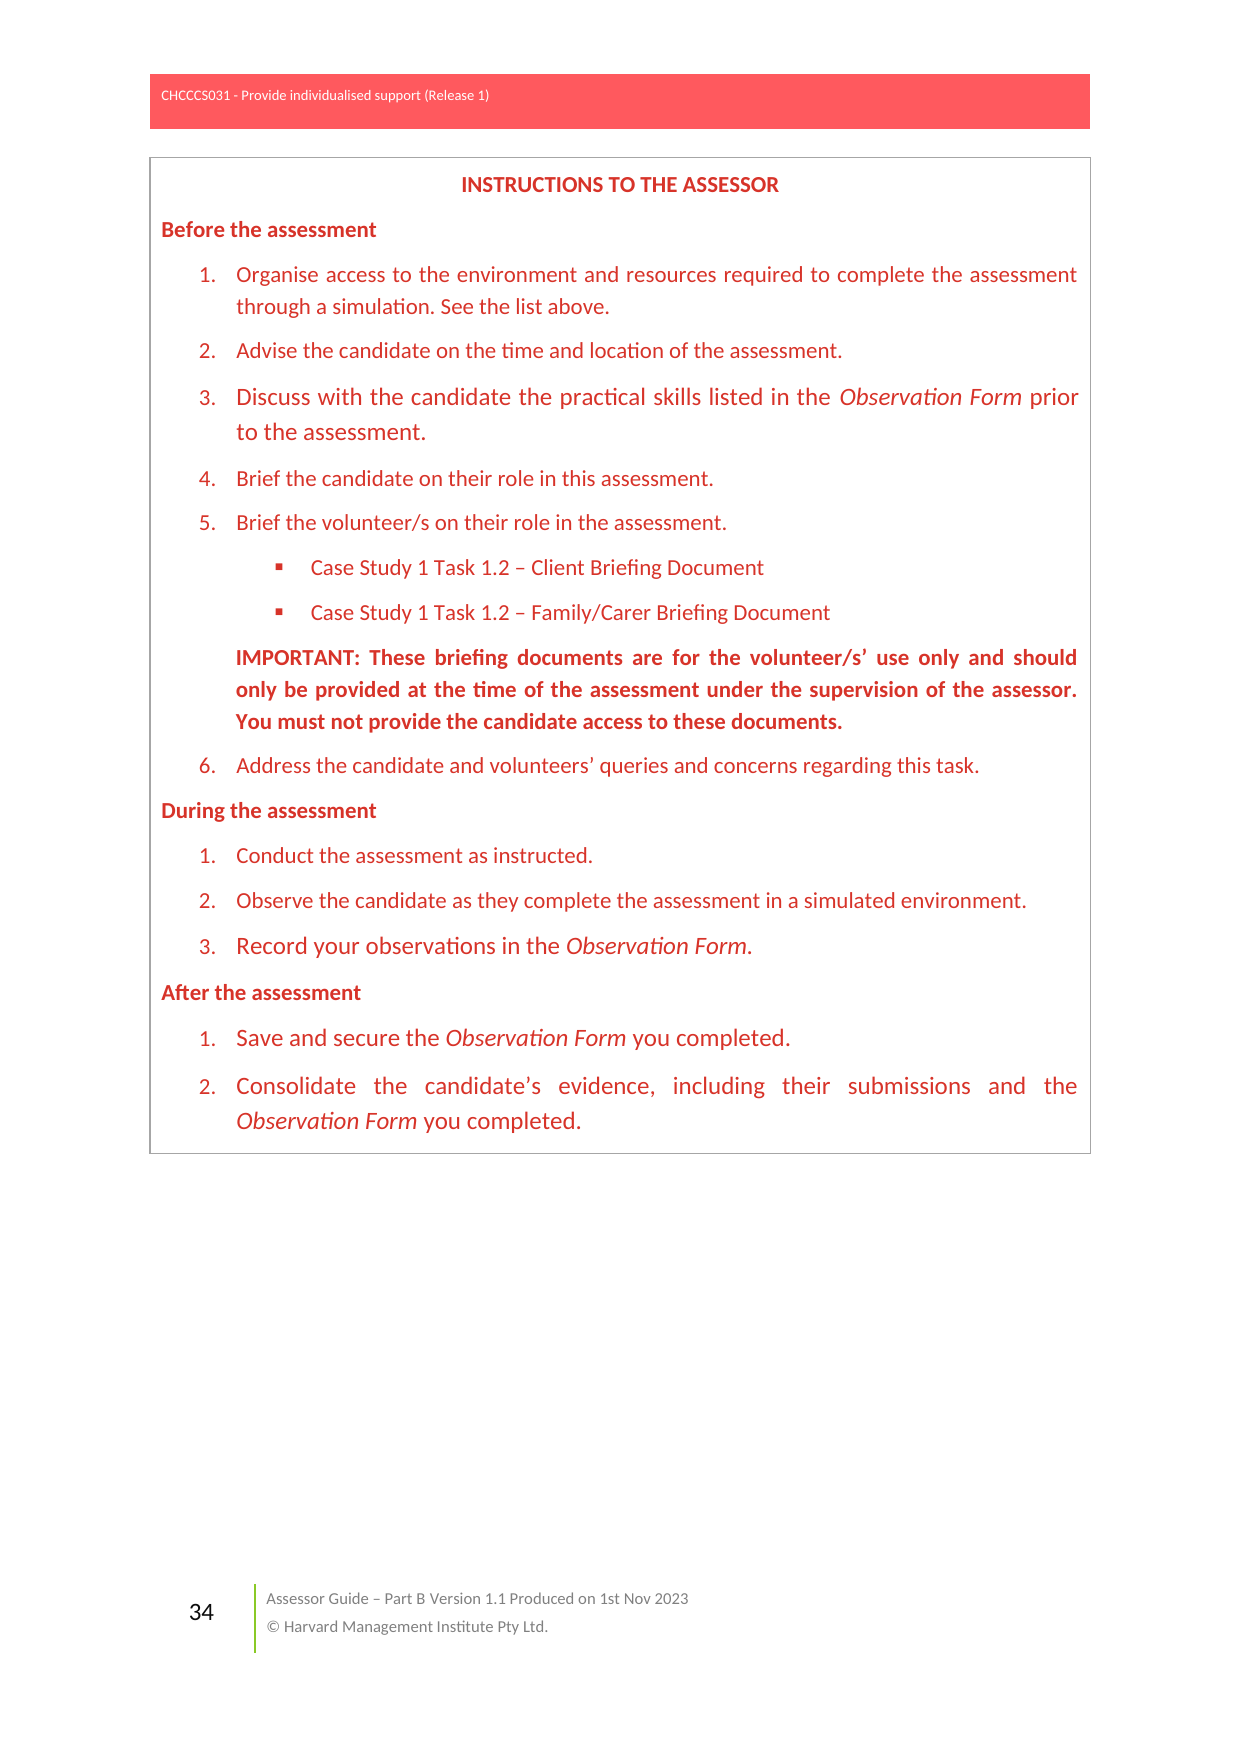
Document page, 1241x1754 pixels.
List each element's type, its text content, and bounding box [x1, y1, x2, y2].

table_header INSTRUCTIONS TO THE ASSESSOR Before the assessment Organise access to the environment and resources required to complete the assessment through a simulation. See the list above. Advise the candidate on the time and location of the assessment. Discuss with the candidate the practical skills listed in the Observation Form prior to the assessment. Brief the candidate on their role in this assessment. Brief the volunteer/s on their role in the assessment. Case Study 1 Task 1.2 – Client Briefing Document Case Study 1 Task 1.2 – Family/Carer Briefing Document IMPORTANT: These briefing documents are for the volunteer/s’ use only and should only be provided at the time of the assessment under the supervision of the assessor. You must not provide the candidate access to these documents. Address the candidate and volunteers’ queries and concerns regarding this task. During the assessment Conduct the assessment as instructed. Observe the candidate as they complete the assessment in a simulated environment. Record your observations in the Observation Form. After the assessment Save and secure the Observation Form you completed. Consolidate the candidate’s evidence, including their submissions and the Observation Form you completed. [151, 158, 1090, 1152]
